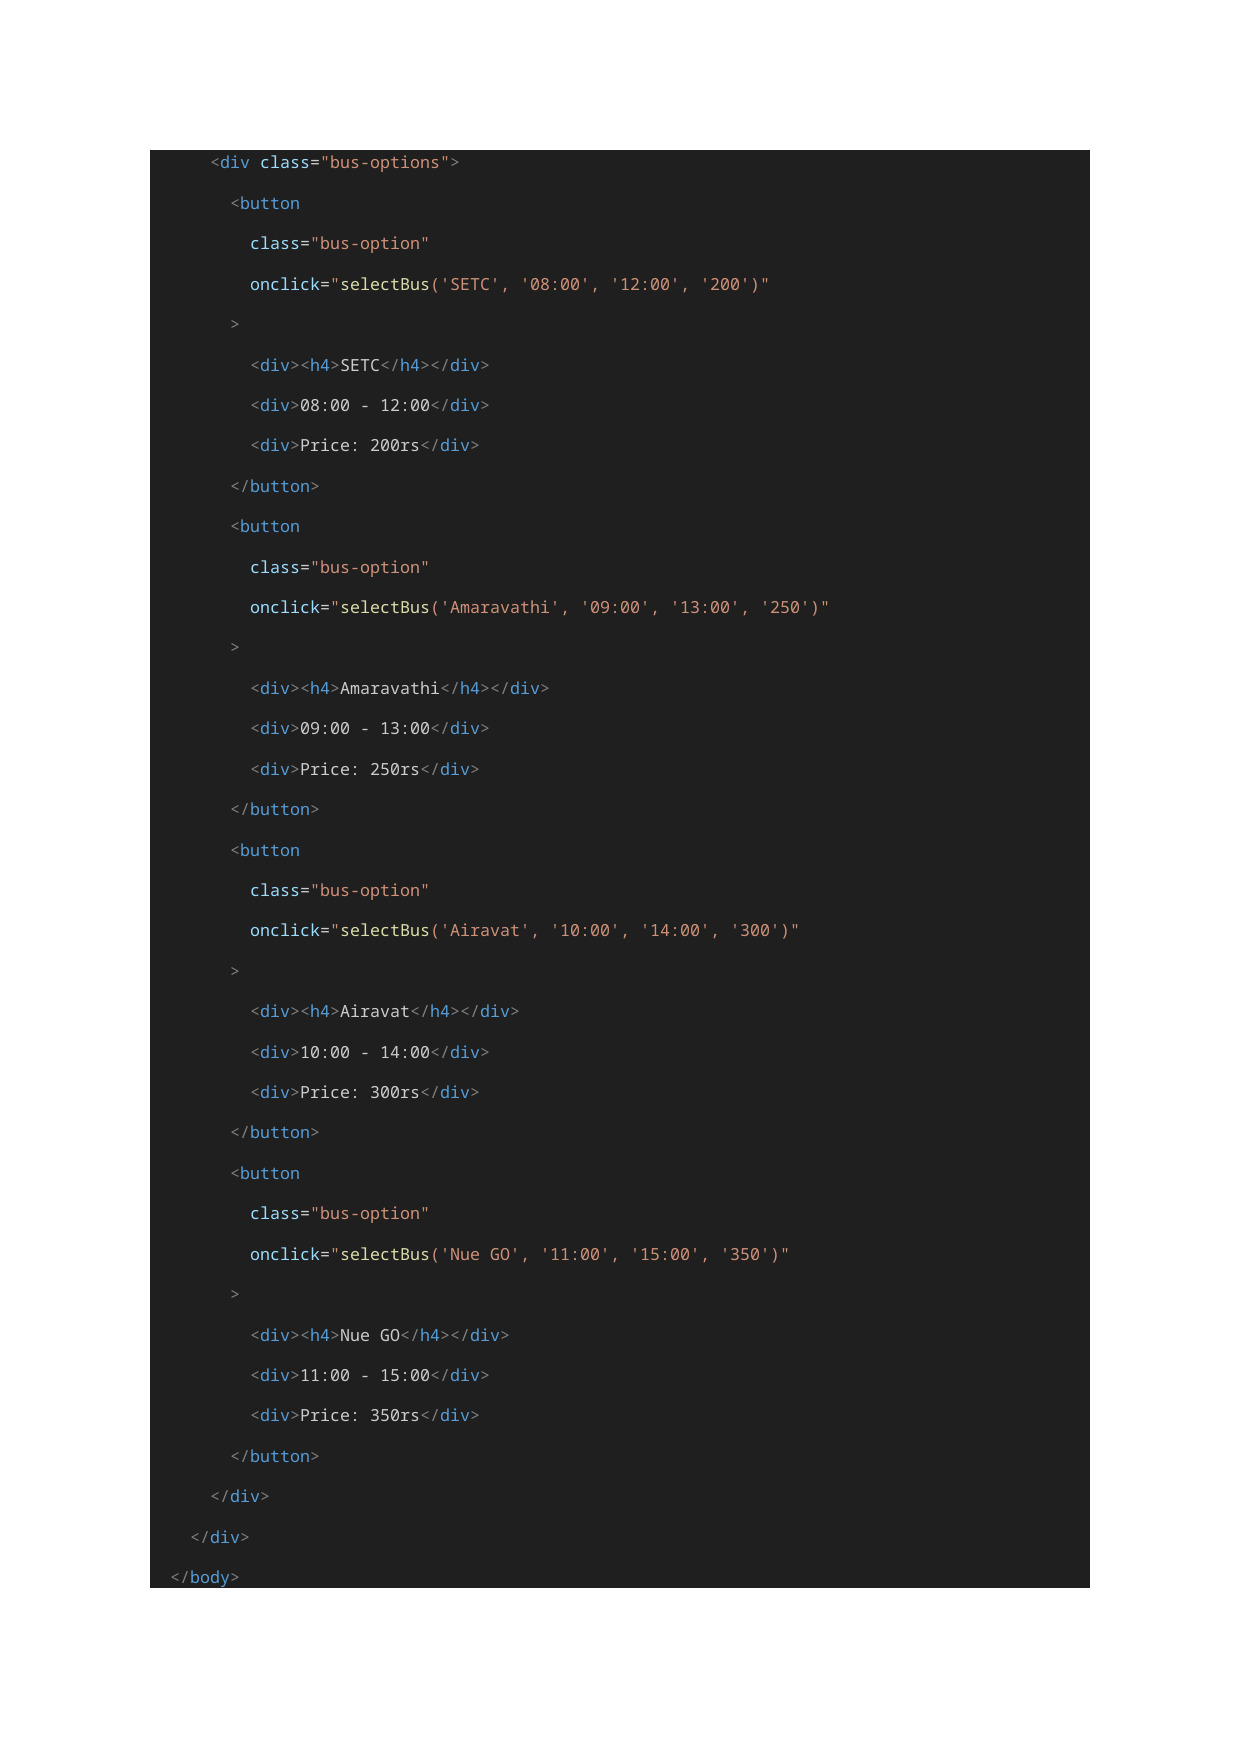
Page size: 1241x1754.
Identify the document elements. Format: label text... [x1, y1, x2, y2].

text <div>11:00 - 15:00</div> [150, 1362, 1090, 1386]
text <button [150, 514, 1090, 537]
text </button> [150, 473, 1090, 497]
text <div class="bus-options"> [150, 150, 1090, 174]
text <div><h4>SETC</h4></div> [150, 352, 1090, 376]
text <div><h4>Airavat</h4></div> [150, 999, 1090, 1022]
text </button> [150, 1443, 1090, 1467]
text <div>09:00 - 13:00</div> [150, 716, 1090, 739]
text <button [150, 1160, 1090, 1184]
text <div><h4>Amaravathi</h4></div> [150, 675, 1090, 699]
text <div>Price: 250rs</div> [150, 756, 1090, 780]
text <div>08:00 - 12:00</div> [150, 392, 1090, 416]
text <div><h4>Nue GO</h4></div> [150, 1322, 1090, 1346]
text > [150, 958, 1090, 982]
text <button [150, 837, 1090, 861]
text <div>Price: 300rs</div> [150, 1079, 1090, 1103]
text class="bus-option" [150, 231, 1090, 254]
text </button> [150, 797, 1090, 820]
text </div> [150, 1524, 1090, 1548]
text > [150, 312, 1090, 335]
text <div>Price: 350rs</div> [150, 1403, 1090, 1427]
text > [150, 635, 1090, 659]
text class="bus-option" [150, 1201, 1090, 1224]
text <div>10:00 - 14:00</div> [150, 1039, 1090, 1063]
text onclick="selectBus('Airavat', '10:00', '14:00', '300')" [150, 918, 1090, 942]
text </button> [150, 1120, 1090, 1144]
text onclick="selectBus('Amaravathi', '09:00', '13:00', '250')" [150, 594, 1090, 618]
text class="bus-option" [150, 554, 1090, 578]
text onclick="selectBus('SETC', '08:00', '12:00', '200')" [150, 271, 1090, 295]
text onclick="selectBus('Nue GO', '11:00', '15:00', '350')" [150, 1241, 1090, 1265]
text > [150, 1282, 1090, 1305]
text </div> [150, 1484, 1090, 1507]
text </body> [150, 1564, 1090, 1588]
text <div>Price: 200rs</div> [150, 433, 1090, 457]
text <button [150, 190, 1090, 214]
text class="bus-option" [150, 877, 1090, 901]
